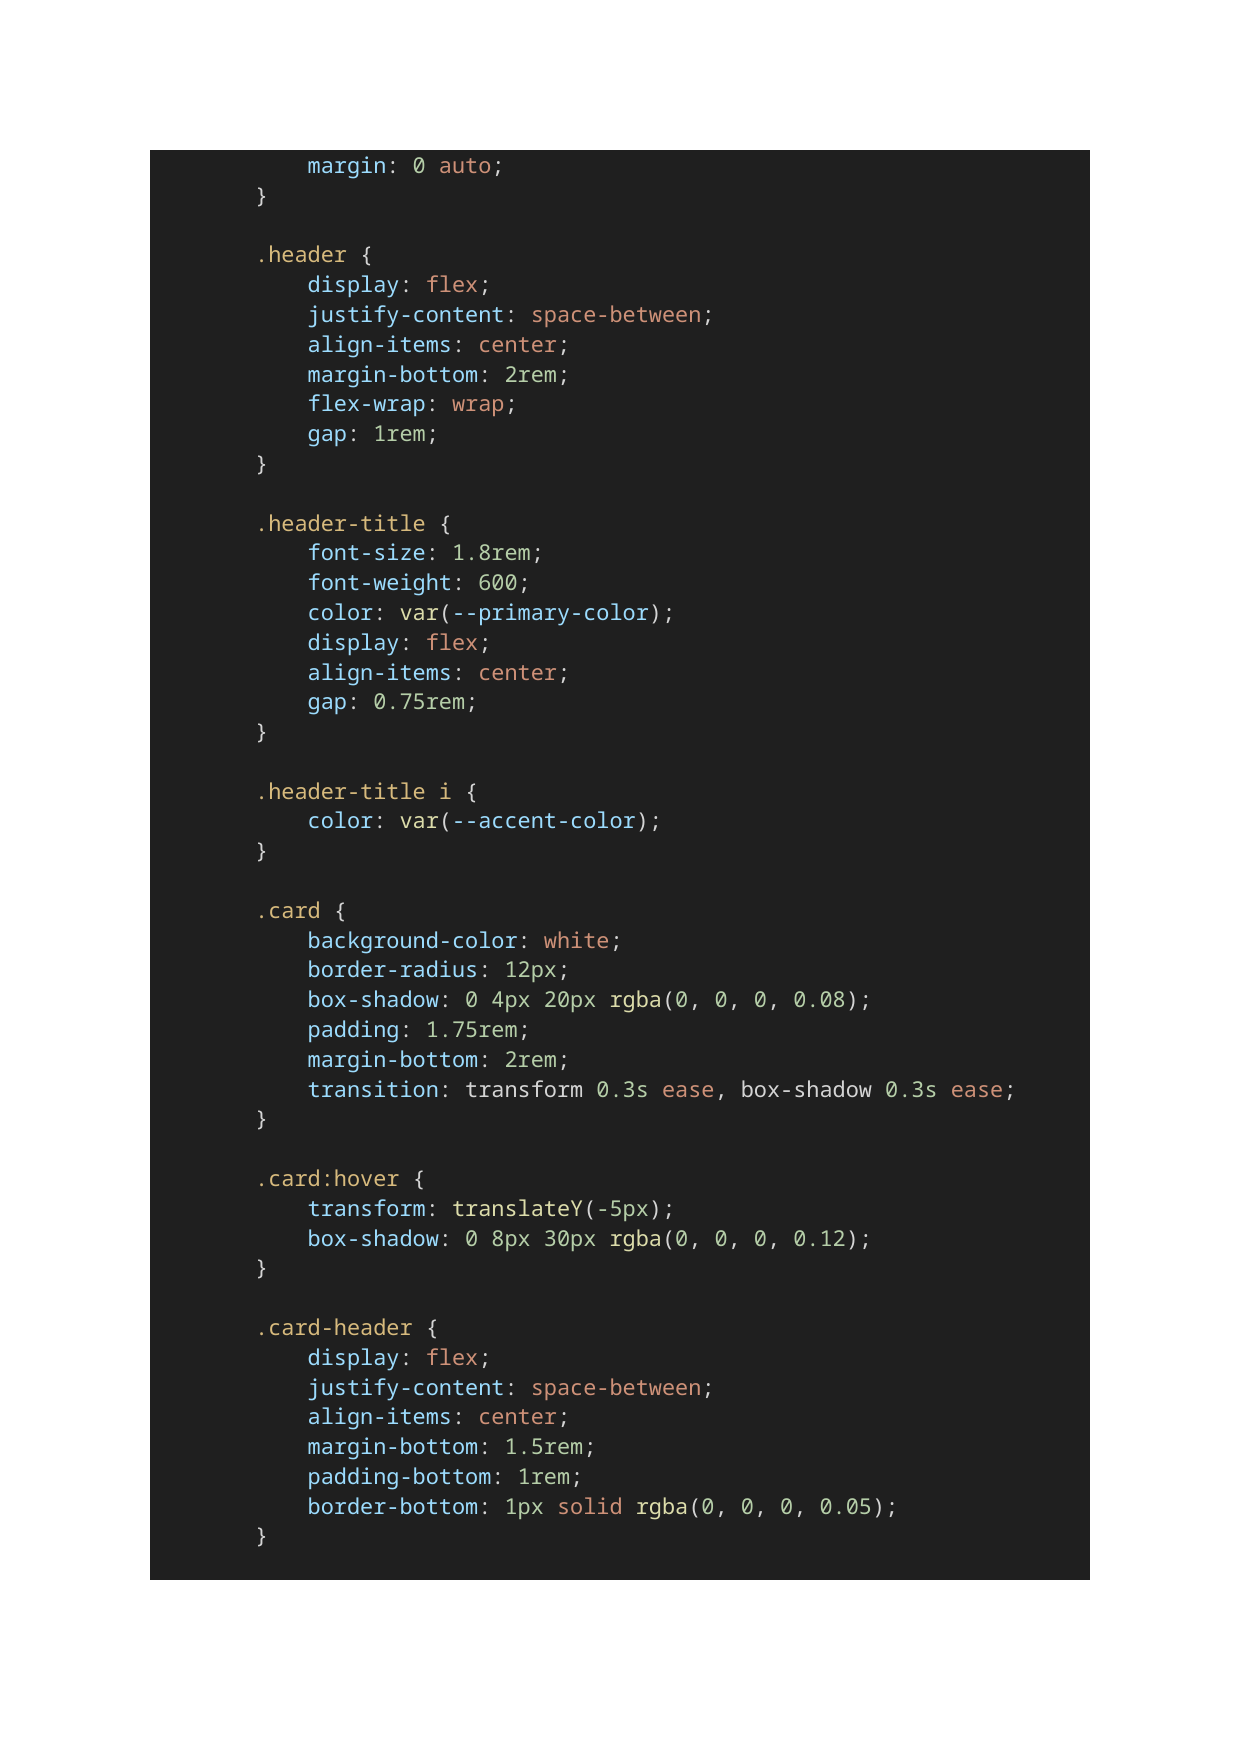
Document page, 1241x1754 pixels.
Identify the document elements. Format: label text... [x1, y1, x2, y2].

text gap: 0.75rem; [150, 686, 1090, 716]
text } [150, 180, 1090, 209]
text margin: 0 auto; [150, 150, 1090, 180]
text .header-title i { [150, 776, 1090, 805]
text margin-bottom: 2rem; [150, 358, 1090, 388]
text font-weight: 600; [150, 567, 1090, 597]
text gap: 1rem; [150, 418, 1090, 448]
text .header-title { [150, 507, 1090, 537]
text justify-content: space-between; [150, 1371, 1090, 1401]
text margin-bottom: 2rem; [150, 1044, 1090, 1073]
text display: flex; [150, 627, 1090, 656]
text padding: 1.75rem; [150, 1014, 1090, 1044]
text align-items: center; [150, 656, 1090, 686]
text flex-wrap: wrap; [150, 388, 1090, 418]
text background-color: white; [150, 924, 1090, 954]
text color: var(--primary-color); [150, 597, 1090, 627]
text border-bottom: 1px solid rgba(0, 0, 0, 0.05); [150, 1491, 1090, 1520]
text color: var(--accent-color); [150, 805, 1090, 835]
text box-shadow: 0 4px 20px rgba(0, 0, 0, 0.08); [150, 984, 1090, 1014]
text border-radius: 12px; [150, 954, 1090, 984]
text padding-bottom: 1rem; [150, 1461, 1090, 1491]
text font-size: 1.8rem; [150, 537, 1090, 567]
text display: flex; [150, 269, 1090, 299]
text } [150, 1103, 1090, 1133]
text } [150, 716, 1090, 746]
text } [150, 1520, 1090, 1550]
text } [150, 448, 1090, 478]
text align-items: center; [150, 329, 1090, 358]
text } [150, 1252, 1090, 1282]
text .card:hover { [150, 1163, 1090, 1193]
text transition: transform 0.3s ease, box-shadow 0.3s ease; [150, 1073, 1090, 1103]
text justify-content: space-between; [150, 299, 1090, 329]
text .card { [150, 895, 1090, 924]
text margin-bottom: 1.5rem; [150, 1431, 1090, 1461]
text box-shadow: 0 8px 30px rgba(0, 0, 0, 0.12); [150, 1222, 1090, 1252]
text } [150, 835, 1090, 865]
text transform: translateY(-5px); [150, 1193, 1090, 1222]
text align-items: center; [150, 1401, 1090, 1431]
text .header { [150, 239, 1090, 269]
text display: flex; [150, 1342, 1090, 1371]
text .card-header { [150, 1312, 1090, 1342]
